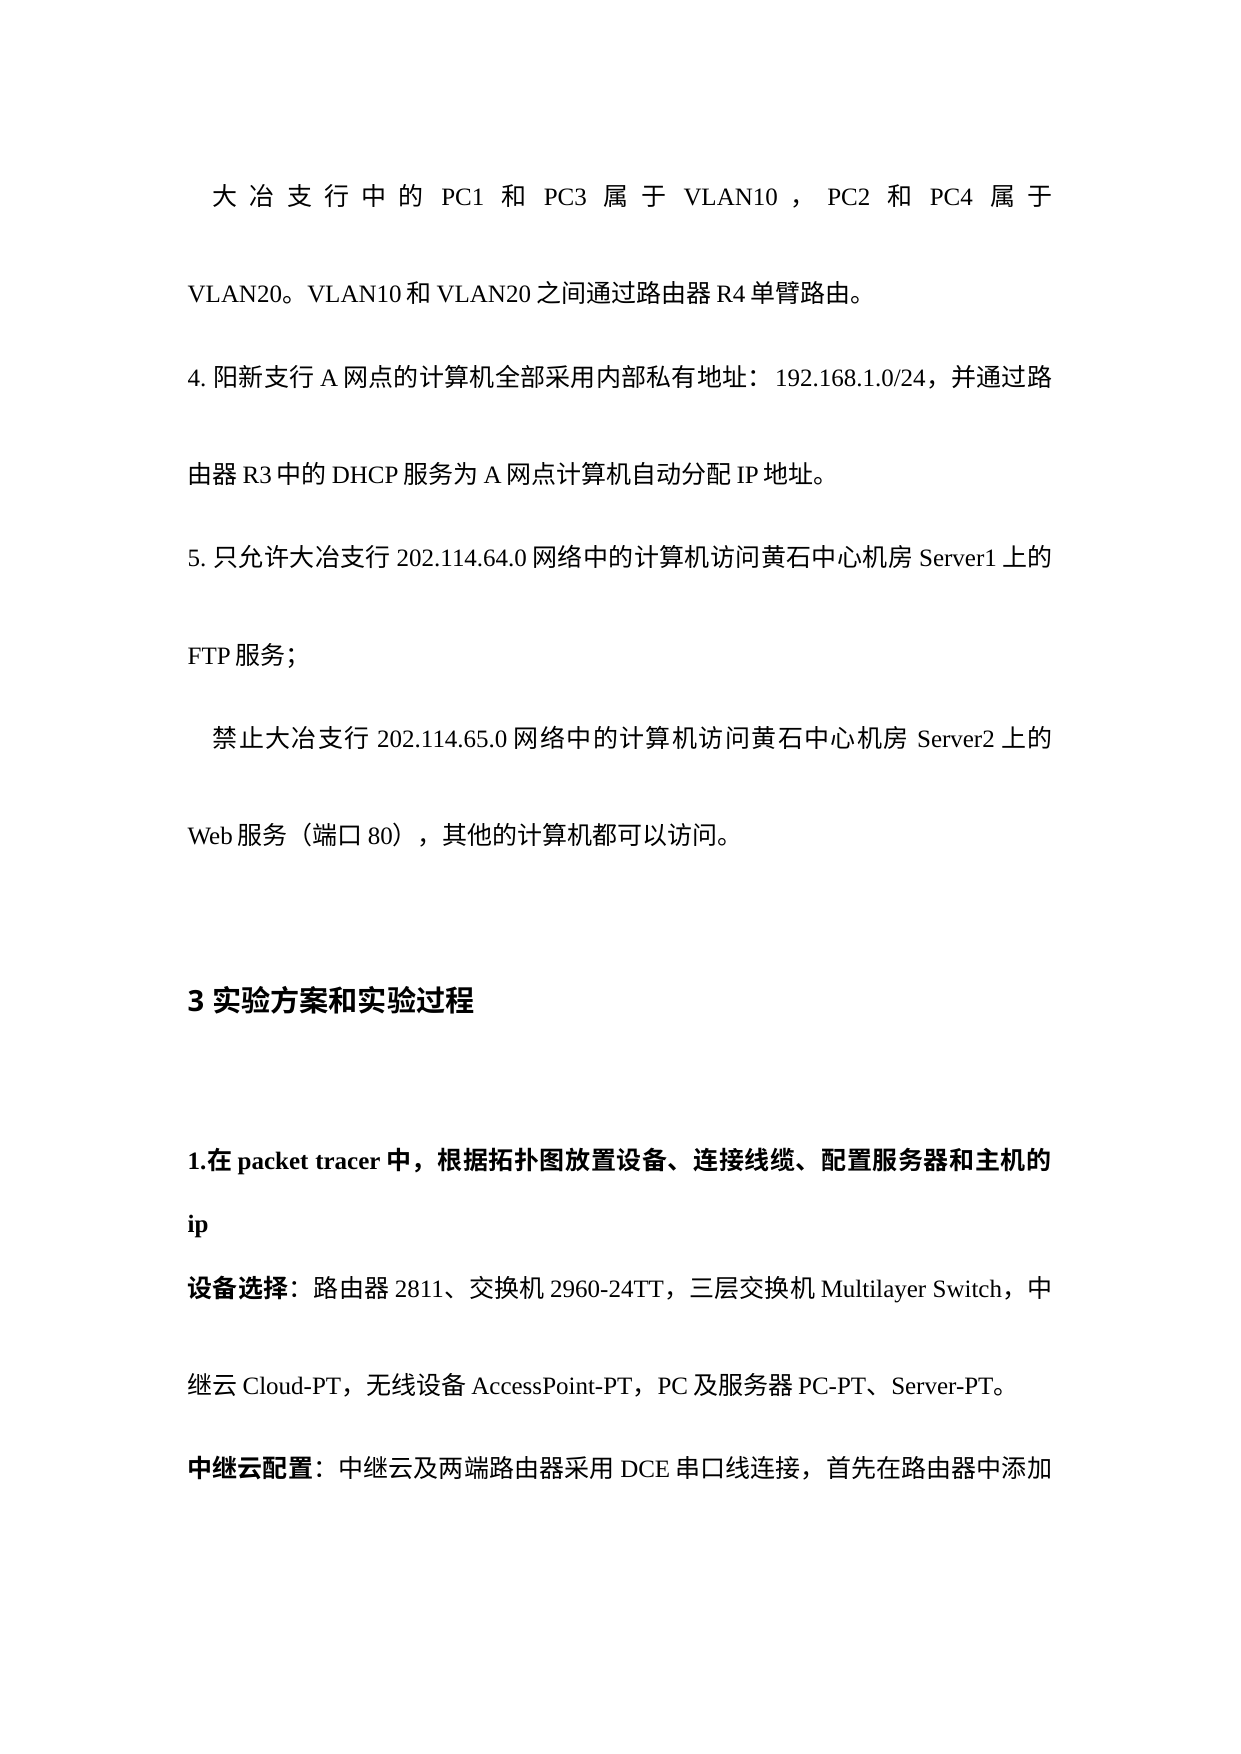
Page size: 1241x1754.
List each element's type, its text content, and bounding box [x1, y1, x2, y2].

text 大冶支行中的PC1和PC3属于VLAN10，PC2和PC4属于VLAN20。VLAN10和VLAN20之间通过路由器R4单臂路由。 [187, 162, 1053, 324]
subtitle 3 实验方案和实验过程 [187, 967, 1053, 1032]
text 4. 阳新支行A网点的计算机全部采用内部私有地址：192.168.1.0/24，并通过路由器R3中的DHCP服务为A网点计算机自动分配IP地址。 [187, 343, 1053, 505]
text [187, 1434, 1053, 1499]
text 5. 只允许大冶支行202.114.64.0网络中的计算机访问黄石中心机房Server1上的FTP服务； [187, 523, 1053, 686]
text 禁止大冶支行202.114.65.0网络中的计算机访问黄石中心机房Server2上的Web服务（端口80），其他的计算机都可以访问。 [187, 704, 1053, 866]
text 设备选择：路由器2811、交换机2960-24TT，三层交换机Multilayer Switch，中继云Cloud-PT，无线设备AccessPoint-PT，PC及服务器PC-PT、Server-PT。 [187, 1254, 1053, 1416]
text 1.在packet tracer中，根据拓扑图放置设备、连接线缆、配置服务器和主机的ip [187, 1126, 1053, 1239]
